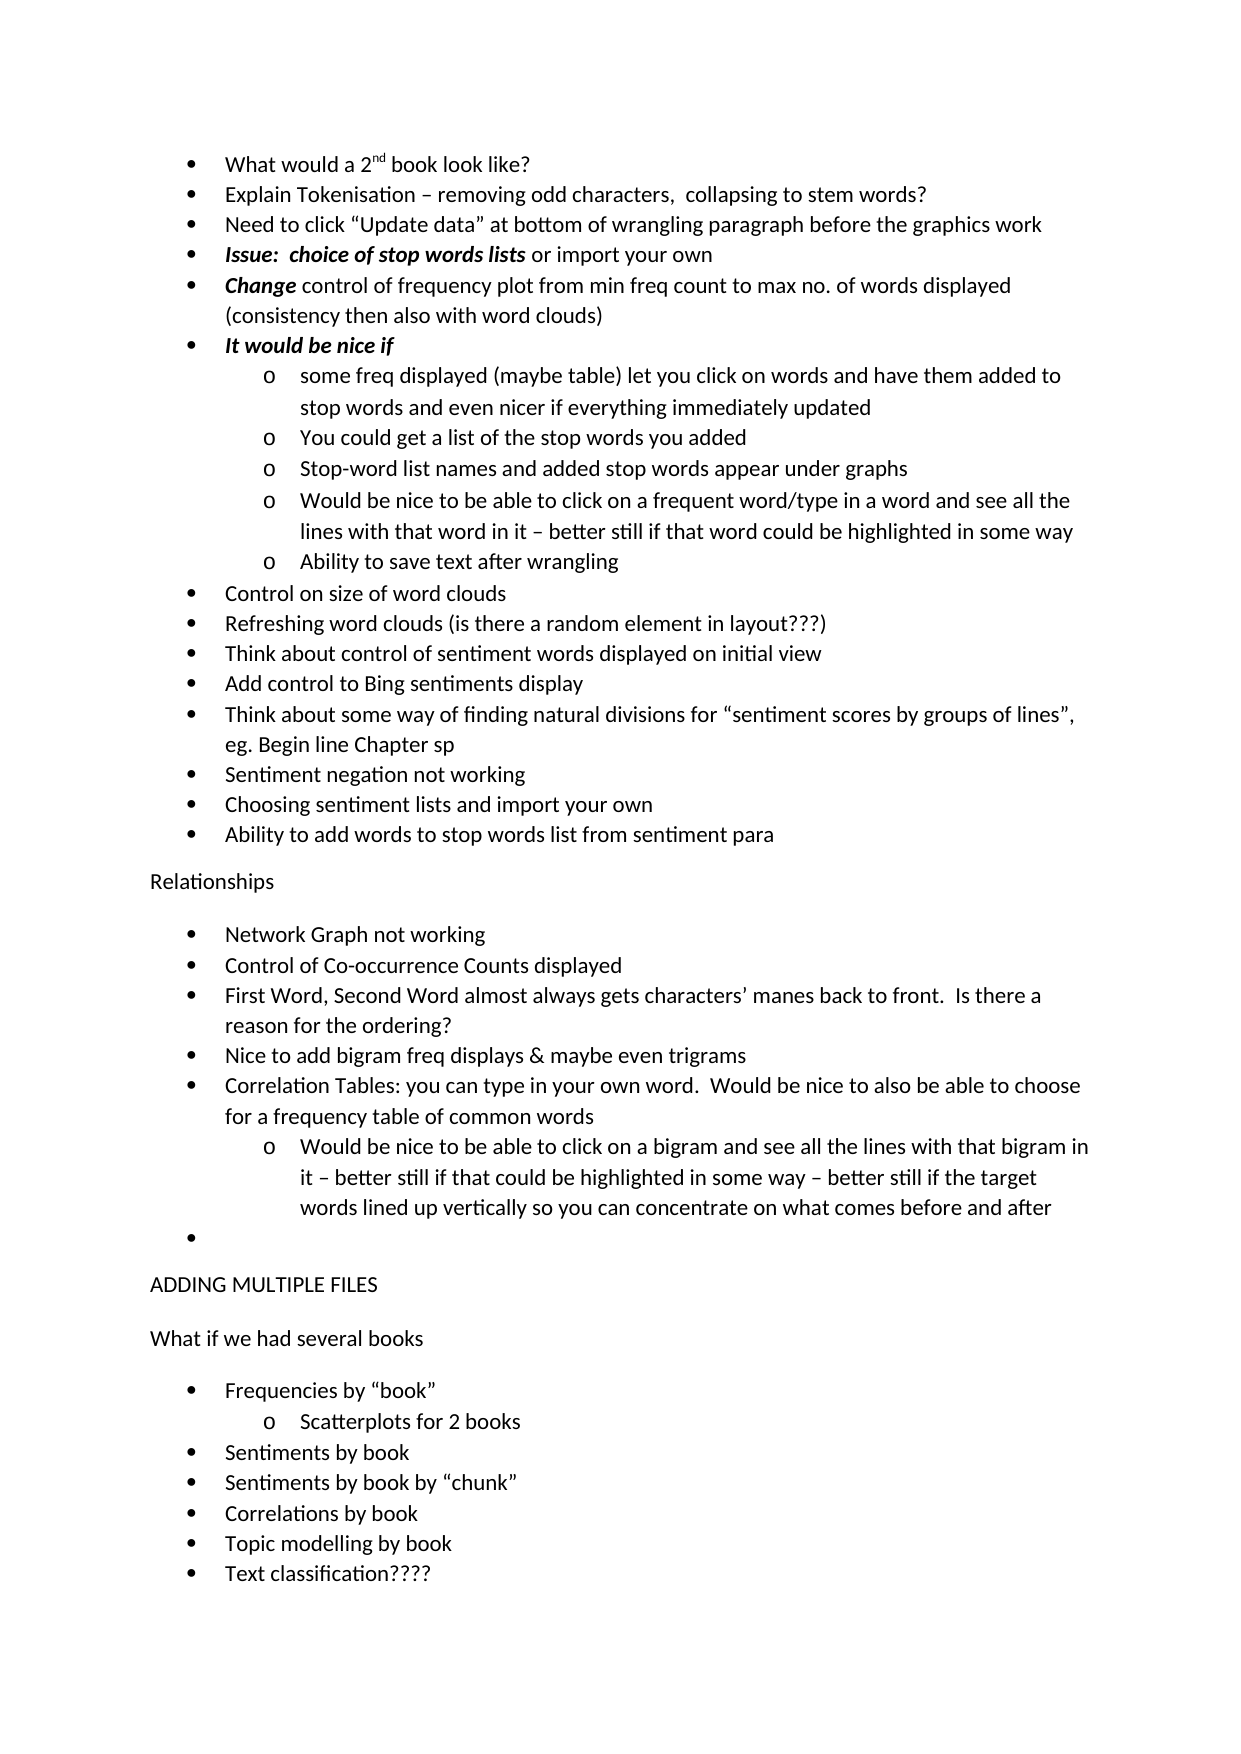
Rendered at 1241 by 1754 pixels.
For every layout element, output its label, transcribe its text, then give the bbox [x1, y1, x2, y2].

list Refreshing word clouds (is there a random element in layout???) [187, 609, 1090, 637]
list some freq displayed (maybe table) let you click on words and have them added to stop words and even nicer if everything immediately updated [262, 361, 1090, 421]
list Choosing sentiment lists and import your own [187, 790, 1090, 818]
list Sentiments by book by “chunk” [187, 1468, 1090, 1497]
list Would be nice to be able to click on a frequent word/type in a word and see all the lines with that word in it – better still if that word could be highlighted in some way [262, 486, 1090, 545]
list Stop-word list names and added stop words appear under graphs [262, 454, 1090, 484]
list Think about control of sentiment words displayed on initial view [187, 639, 1090, 667]
list Control of Co-occurrence Counts displayed [187, 951, 1090, 979]
list Issue: choice of stop words lists or import your own [187, 241, 1090, 269]
list Control on size of word clouds [187, 579, 1090, 607]
list Frequencies by “book” [187, 1377, 1090, 1405]
list Ability to add words to stop words list from sentiment para [187, 821, 1090, 849]
list What would a 2nd book look like? [187, 150, 1090, 178]
list Explain Tokenisation – removing odd characters, collapsing to stem words? [187, 180, 1090, 208]
text Relationships [150, 867, 1090, 896]
list Correlations by book [187, 1499, 1090, 1527]
list Correlation Tables: you can type in your own word. Would be nice to also be able to choose for a frequency table of common words [187, 1072, 1090, 1130]
list Think about some way of finding natural divisions for “sentiment scores by groups of lines”, eg. Begin line Chapter sp [187, 700, 1090, 758]
list Need to click “Update data” at bottom of wrangling paragraph before the graphics work [187, 210, 1090, 238]
list Would be nice to be able to click on a bigram and see all the lines with that bigram in it – better still if that could be highlighted in some way – better still if the target words lined up vertically so you can concentrate on what comes before and after [262, 1132, 1090, 1222]
text ADDING MULTIPLE FILES [150, 1271, 1090, 1299]
list Sentiment negation not working [187, 760, 1090, 788]
list Topic modelling by book [187, 1529, 1090, 1557]
list Add control to Bing sentiments display [187, 669, 1090, 698]
list You could get a list of the stop words you added [262, 423, 1090, 452]
list It would be nice if [187, 331, 1090, 359]
list Scatterplots for 2 books [262, 1407, 1090, 1436]
text What if we had several books [150, 1324, 1090, 1352]
list Ability to save text after wrangling [262, 547, 1090, 577]
list Nice to add bigram freq displays & maybe even trigrams [187, 1041, 1090, 1069]
list Sentiments by book [187, 1438, 1090, 1466]
list Change control of frequency plot from min freq count to max no. of words displayed (consistency then also with word clouds) [187, 271, 1090, 329]
list First Word, Second Word almost always gets characters’ manes back to front. Is there a reason for the ordering? [187, 981, 1090, 1039]
list Network Graph not working [187, 921, 1090, 948]
list Text classification???? [187, 1559, 1090, 1587]
